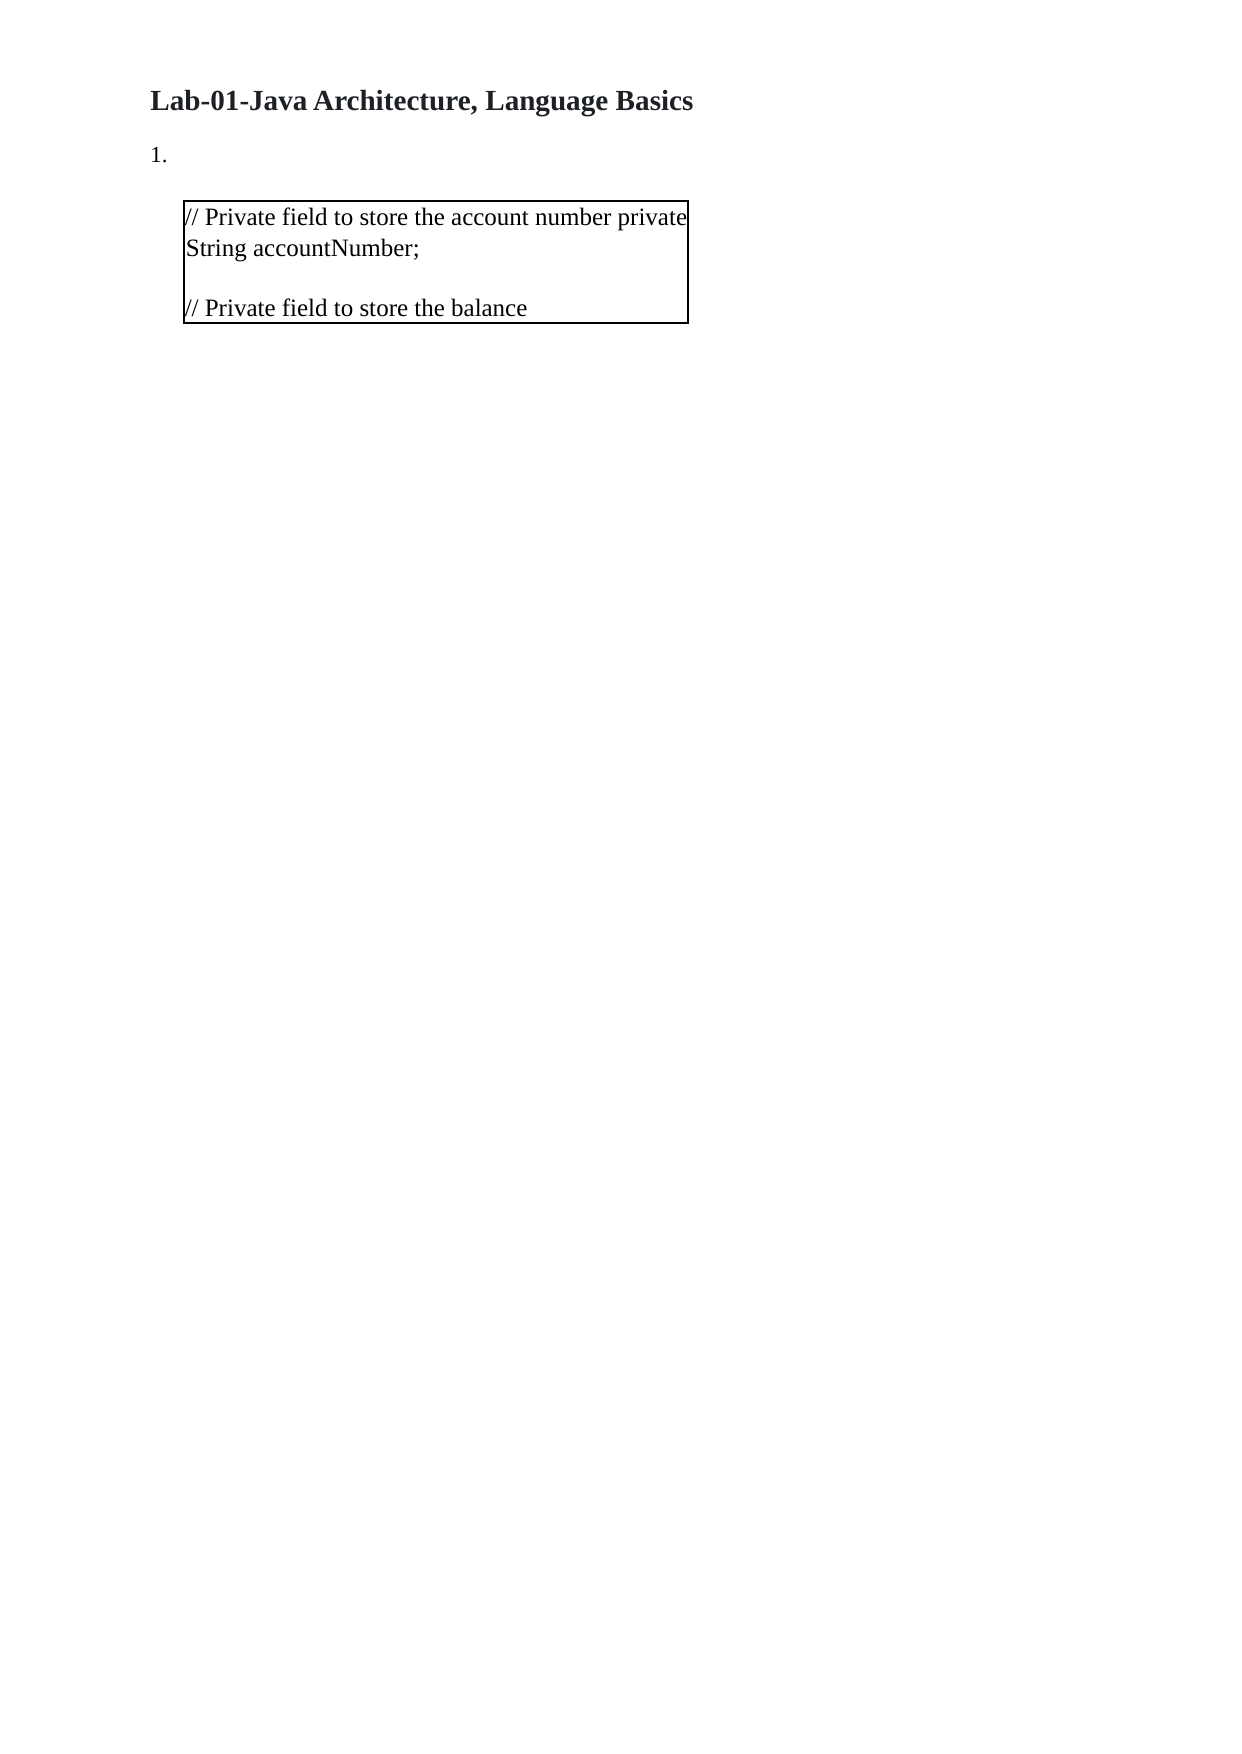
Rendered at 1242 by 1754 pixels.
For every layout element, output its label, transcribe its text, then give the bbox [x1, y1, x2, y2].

text // Private field to store the balance [185, 291, 687, 322]
text // Private field to store the account number private String accountNumber; [185, 202, 687, 262]
